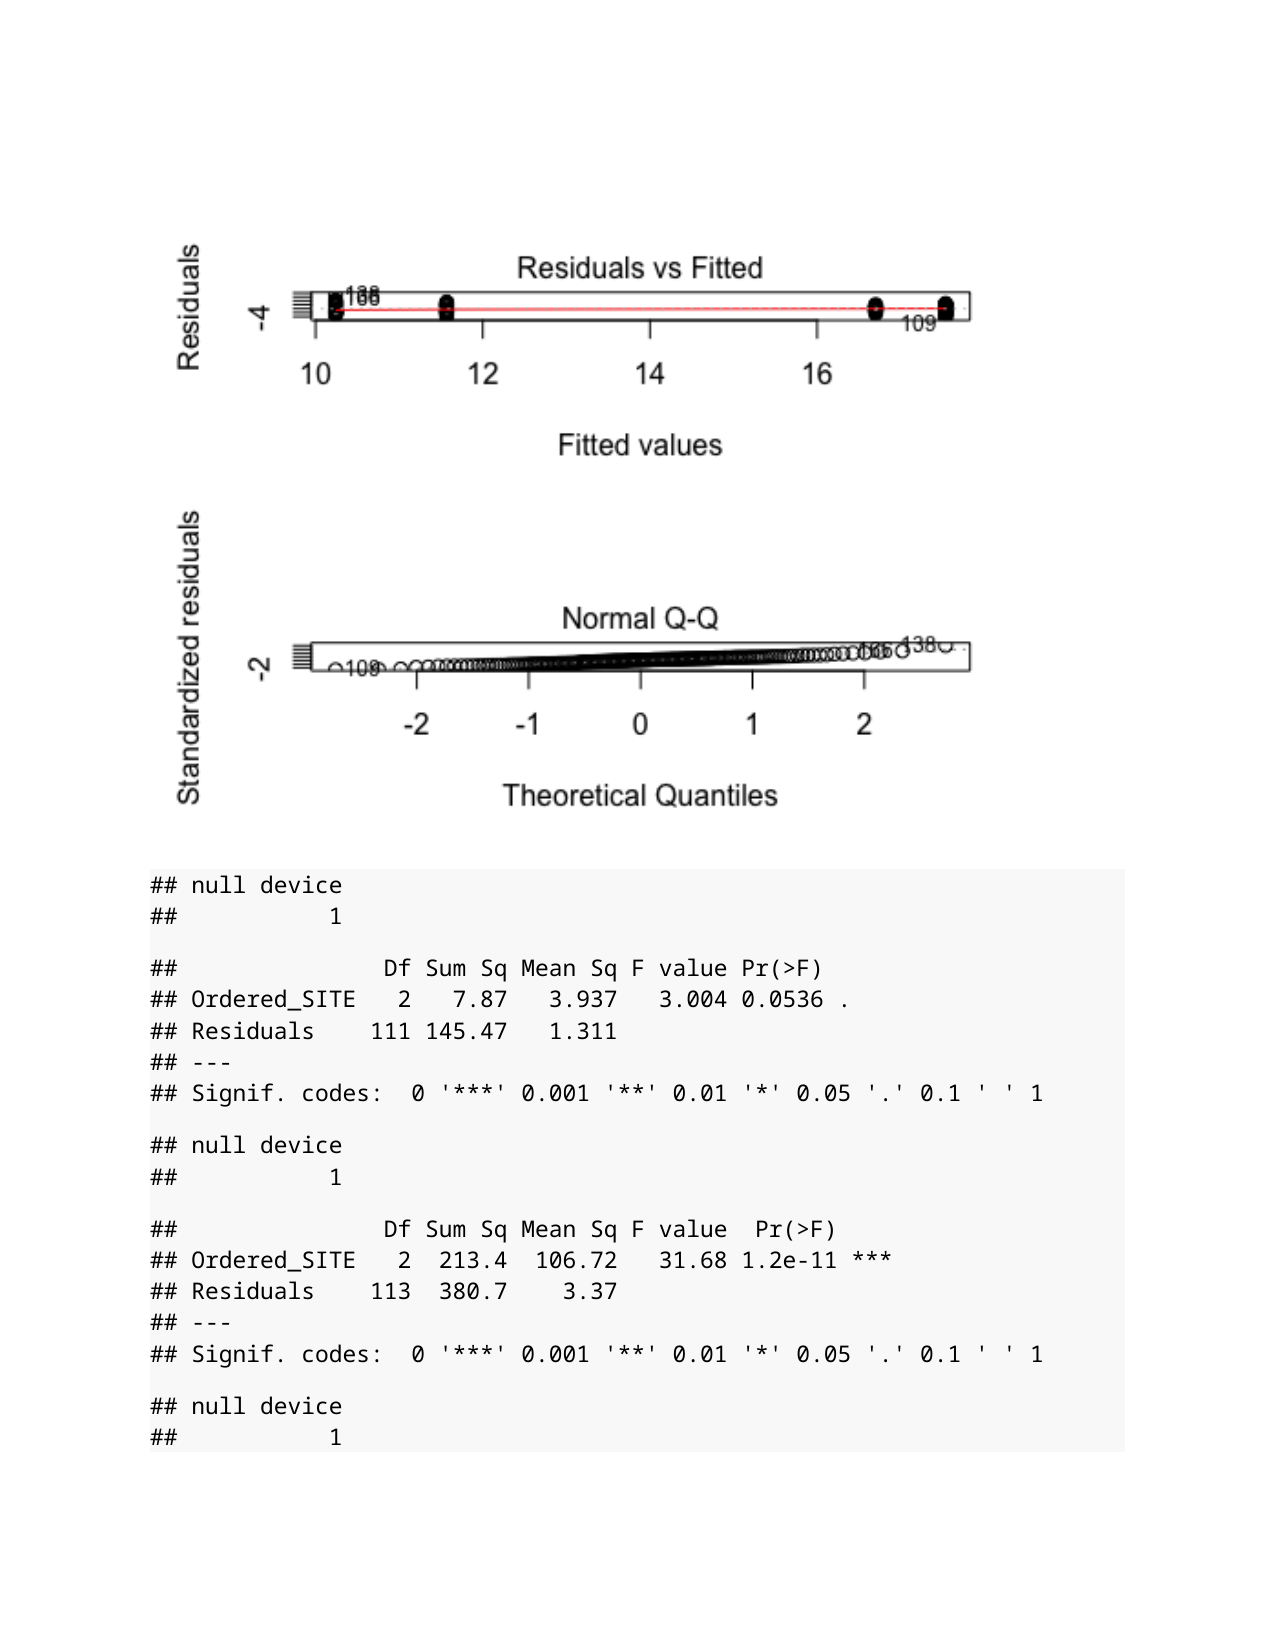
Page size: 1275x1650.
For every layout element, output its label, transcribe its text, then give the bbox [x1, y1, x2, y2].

text ## Df Sum Sq Mean Sq F value Pr(>F) ## Ordered_SITE 2 213.4 106.72 31.68 1.2e-11 *** ## Residuals 113 380.7 3.37 ## --- ## Signif. codes: 0 '***' 0.001 '**' 0.01 '*' 0.05 '.' 0.1 ' ' 1 [150, 1212, 1125, 1369]
text ## null device ## 1 [150, 1129, 1125, 1192]
picture [168, 150, 1044, 850]
text ## null device ## 1 [150, 1389, 1125, 1452]
text ## null device ## 1 [150, 869, 1125, 931]
text ## Df Sum Sq Mean Sq F value Pr(>F) ## Ordered_SITE 2 7.87 3.937 3.004 0.0536 . ## Residuals 111 145.47 1.311 ## --- ## Signif. codes: 0 '***' 0.001 '**' 0.01 '*' 0.05 '.' 0.1 ' ' 1 [150, 952, 1125, 1108]
